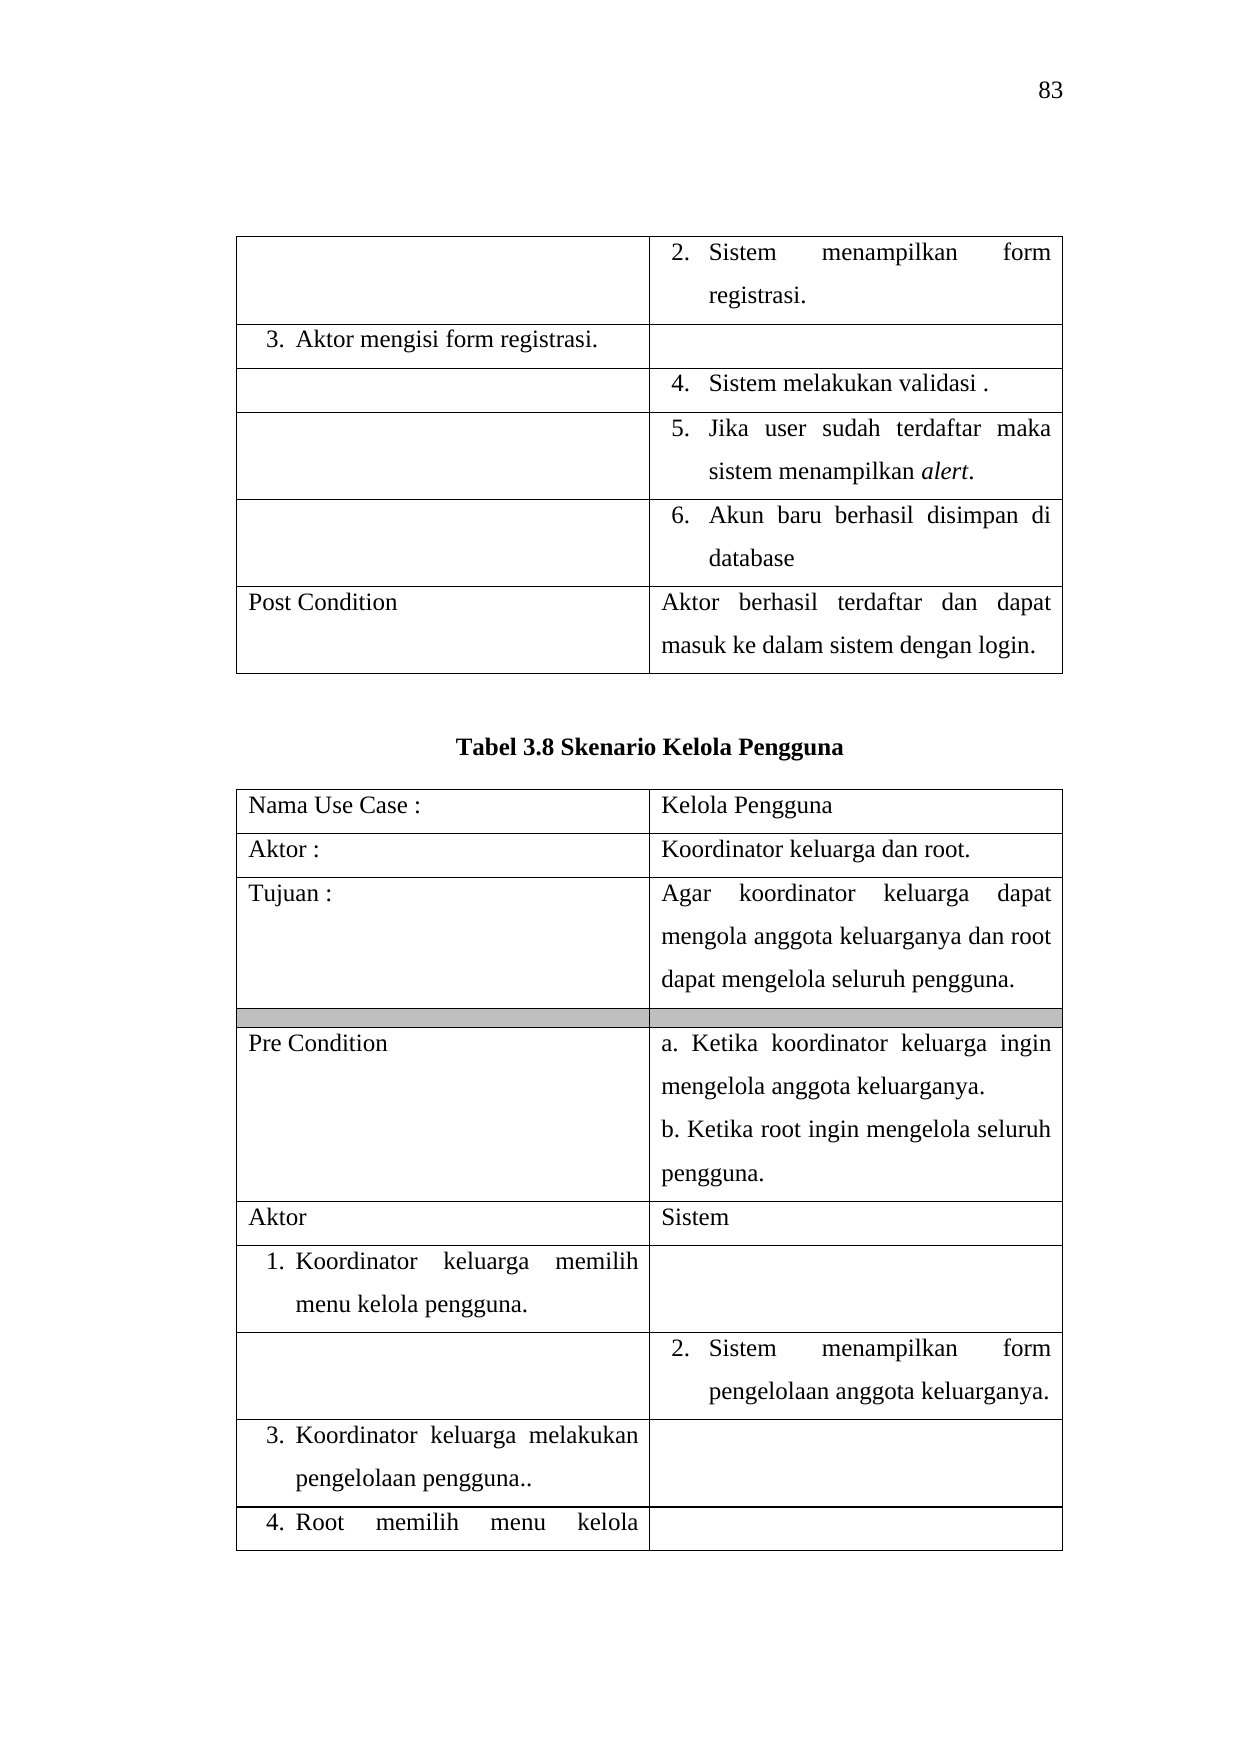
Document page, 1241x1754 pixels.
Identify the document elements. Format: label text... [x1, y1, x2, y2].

table_cell Aktor [237, 1202, 649, 1245]
table_cell Akun baru berhasil disimpan di database [650, 500, 1062, 586]
table_cell a. Ketika koordinator keluarga ingin mengelola anggota keluarganya. b. Ketika root ingin mengelola seluruh pengguna. [650, 1028, 1062, 1201]
table_cell [650, 325, 1062, 367]
table_header Kelola Pengguna [650, 790, 1062, 833]
table_cell Koordinator keluarga dan root. [650, 834, 1062, 877]
text Tabel 3.8 Skenario Kelola Pengguna [236, 732, 1063, 760]
table_cell Sistem menampilkan form pengelolaan anggota keluarganya. [650, 1333, 1062, 1419]
table_cell [237, 1009, 649, 1027]
table_cell [650, 1508, 1062, 1550]
table_cell Agar koordinator keluarga dapat mengola anggota keluarganya dan root dapat mengelola seluruh pengguna. [650, 878, 1062, 1008]
table_cell Sistem melakukan validasi . [650, 369, 1062, 412]
table_cell Aktor mengisi form registrasi. [237, 325, 649, 367]
table_cell [237, 369, 649, 412]
table_cell Aktor berhasil terdaftar dan dapat masuk ke dalam sistem dengan login. [650, 587, 1062, 673]
table_header Nama Use Case : [237, 790, 649, 833]
table_cell Sistem [650, 1202, 1062, 1245]
table_cell Post Condition [237, 587, 649, 673]
table_cell Sistem menampilkan form registrasi. [650, 237, 1062, 323]
table_cell Koordinator keluarga memilih menu kelola pengguna. [237, 1246, 649, 1332]
table_cell Aktor : [237, 834, 649, 877]
table_cell [237, 237, 649, 323]
table_cell Pre Condition [237, 1028, 649, 1201]
table_cell Koordinator keluarga melakukan pengelolaan pengguna.. [237, 1420, 649, 1506]
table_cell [237, 1508, 649, 1550]
table_cell [650, 1009, 1062, 1027]
table_cell [650, 1420, 1062, 1506]
table_cell [237, 413, 649, 499]
table_cell Tujuan : [237, 878, 649, 1008]
table_cell [237, 1333, 649, 1419]
table_cell Jika user sudah terdaftar maka sistem menampilkan alert. [650, 413, 1062, 499]
table_cell [650, 1246, 1062, 1332]
table_cell [237, 500, 649, 586]
